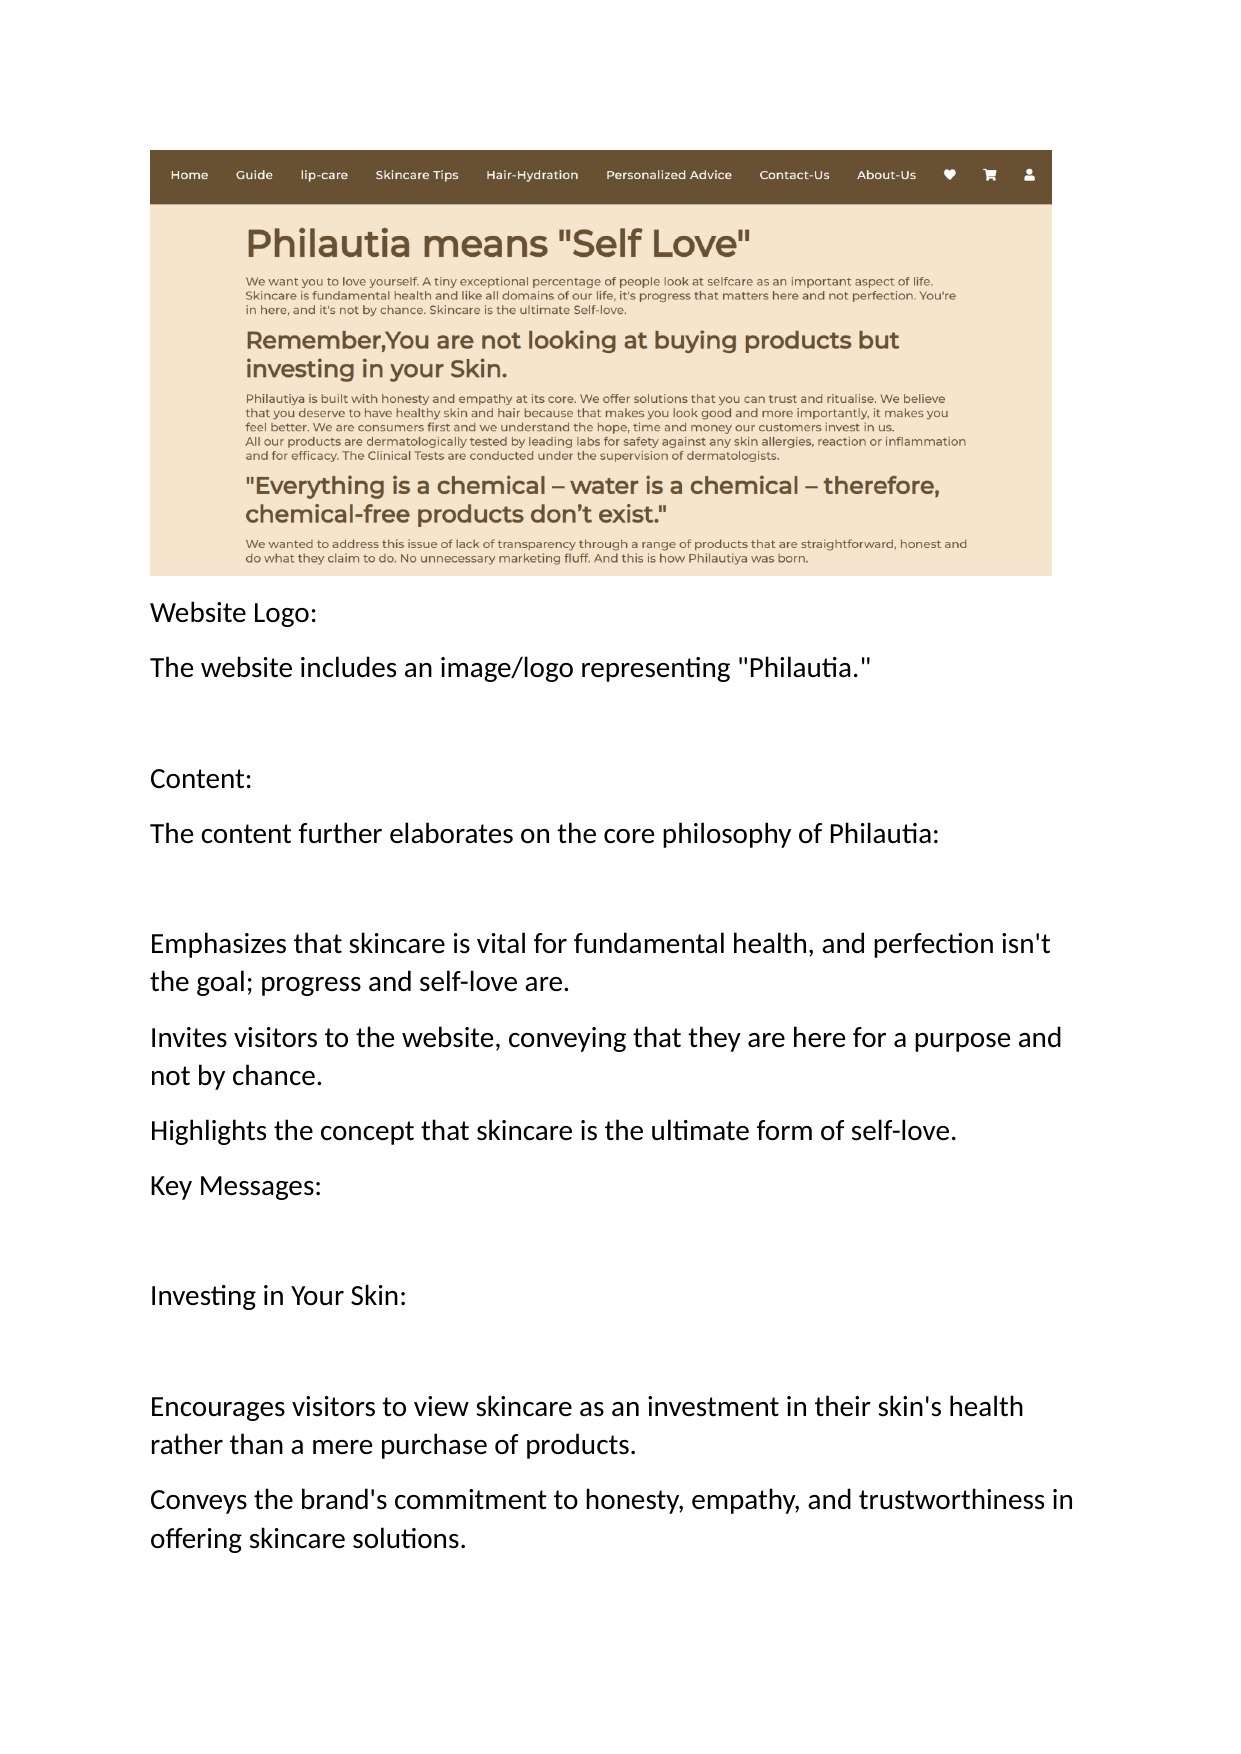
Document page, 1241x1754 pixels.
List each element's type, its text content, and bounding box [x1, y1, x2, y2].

text The website includes an image/logo representing "Philautia." [150, 649, 1090, 685]
text Emphasizes that skincare is vital for fundamental health, and perfection isn't the goal; progress and self-love are. [150, 925, 1090, 999]
text Encourages visitors to view skincare as an investment in their skin's health rather than a mere purchase of products. [150, 1388, 1090, 1462]
text Key Messages: [150, 1167, 1090, 1203]
text Content: [150, 760, 1090, 795]
text The content further elaborates on the core philosophy of Philautia: [150, 815, 1090, 851]
text Website Logo: [150, 594, 1090, 630]
text Investing in Your Skin: [150, 1277, 1090, 1313]
text Highlights the concept that skincare is the ultimate form of self-love. [150, 1112, 1090, 1148]
text Invites visitors to the website, conveying that they are here for a purpose and not by chance. [150, 1019, 1090, 1093]
text Conveys the brand's commitment to honesty, empathy, and trustworthiness in offering skincare solutions. [150, 1481, 1090, 1555]
picture [150, 150, 1052, 576]
